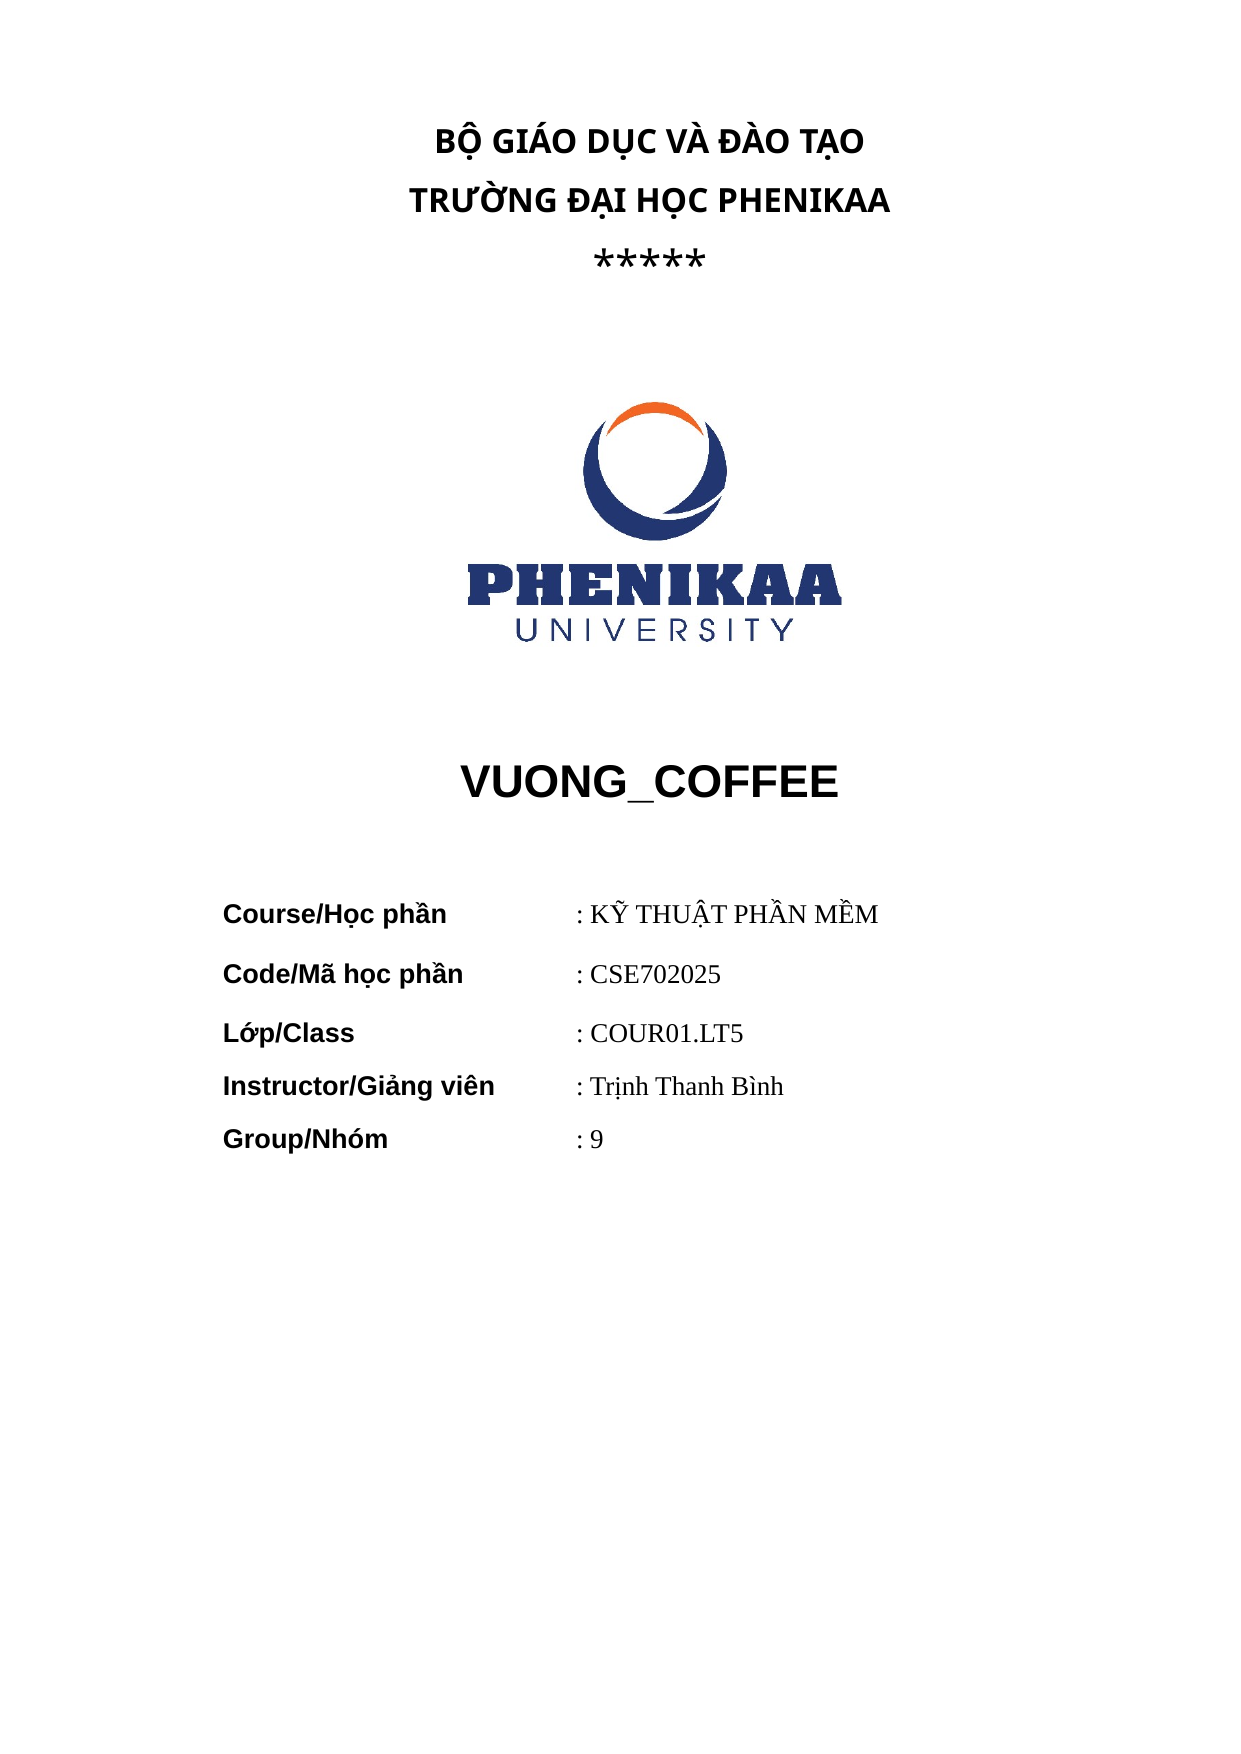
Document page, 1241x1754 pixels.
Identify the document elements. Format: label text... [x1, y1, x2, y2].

picture [465, 397, 844, 647]
text TRƯỜNG ĐẠI HỌC PHENIKAA [148, 177, 1152, 222]
table_cell : COUR01.LT5 : Trịnh Thanh Bình : 9 HÀ NỘI – 2025 [576, 1004, 1137, 1177]
table_header : KỸ THUẬT PHẦN MỀM [576, 885, 1137, 945]
text ***** [148, 236, 1152, 293]
text BỘ GIÁO DỤC VÀ ĐÀO TẠO [148, 118, 1152, 163]
table_cell : CSE702025 [576, 945, 1137, 1004]
table_header Course/Học phần [223, 885, 576, 945]
table_cell Code/Mã học phần [223, 945, 576, 1004]
table_cell Lớp/Class Instructor/Giảng viên Group/Nhóm [223, 1004, 576, 1177]
text VUONG_COFFEE [148, 754, 1152, 807]
